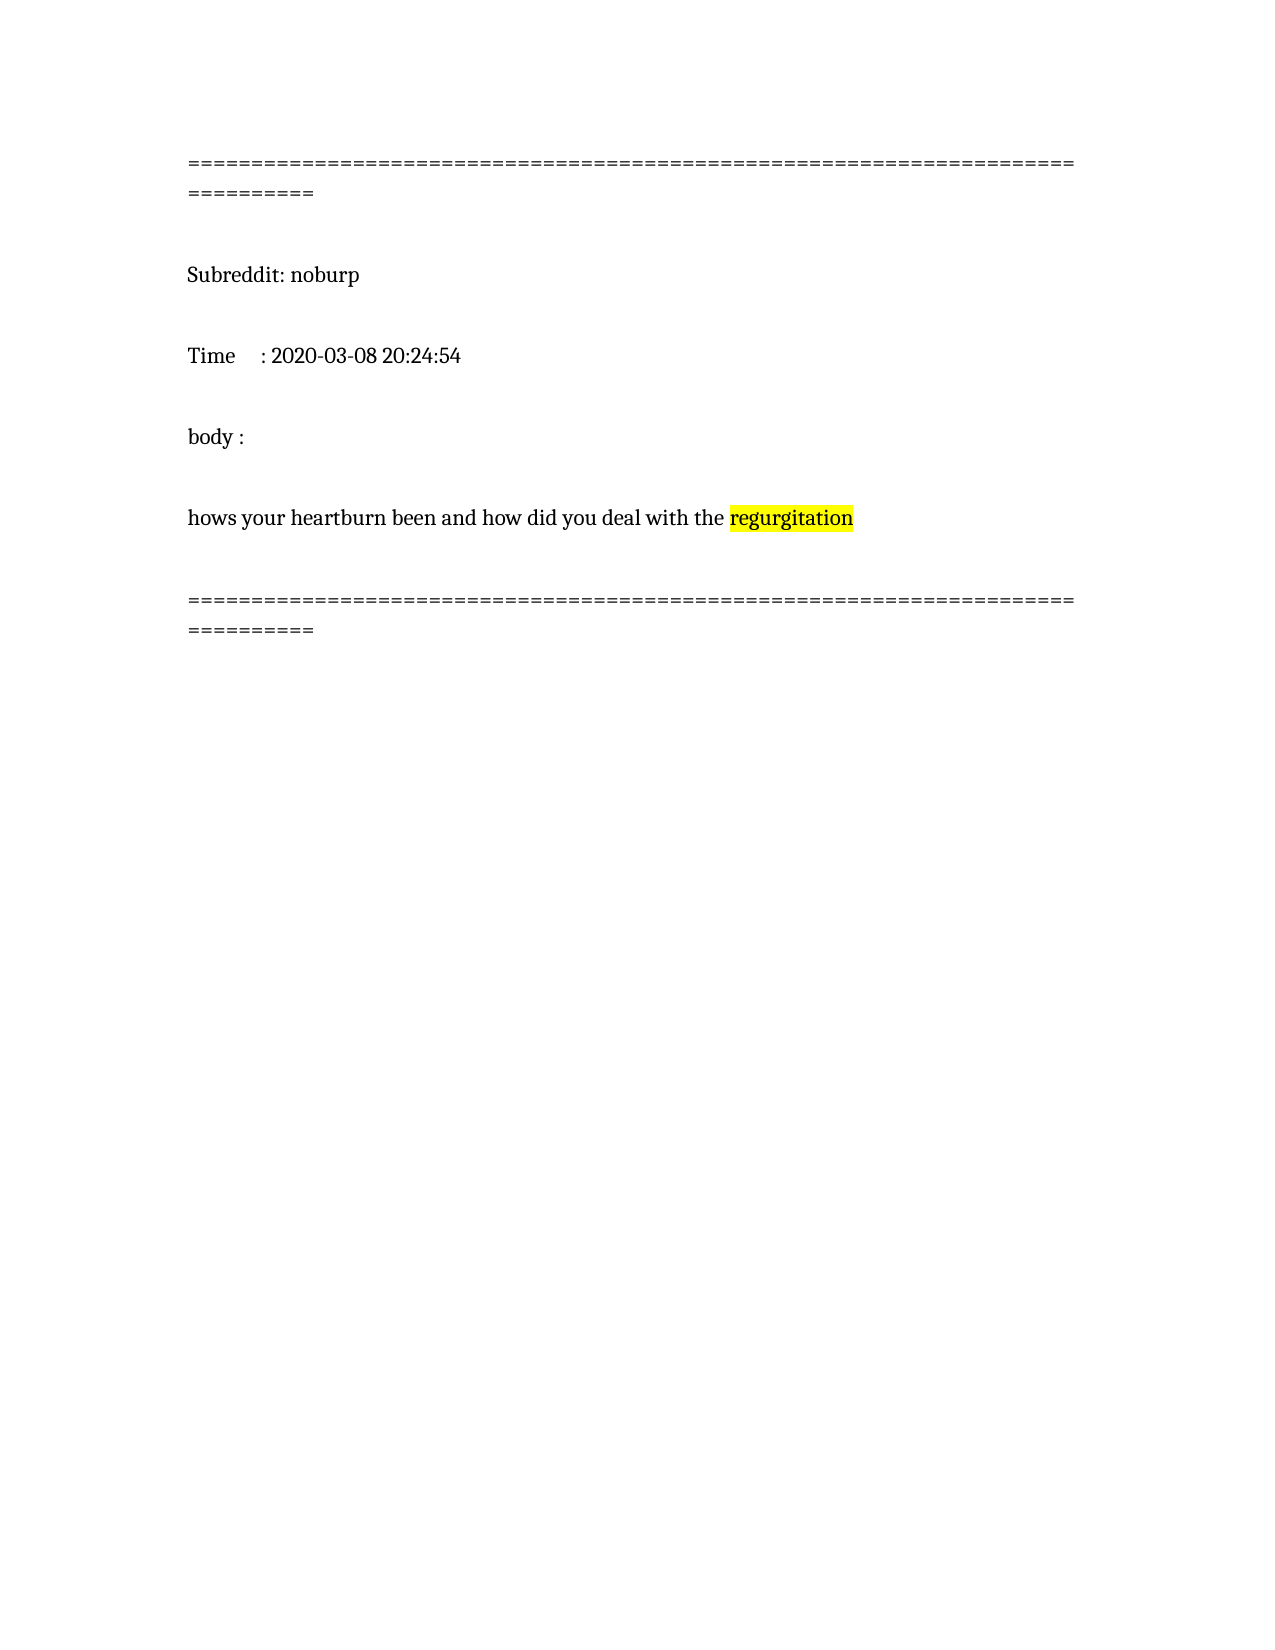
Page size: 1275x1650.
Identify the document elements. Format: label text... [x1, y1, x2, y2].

text ================================================================================ [187, 586, 1087, 673]
text hows your heartburn been and how did you deal with the regurgitation [187, 505, 1087, 562]
text Time : 2020-03-08 20:24:54 [187, 343, 1087, 399]
text body : [187, 424, 1087, 481]
text Subreddit: noburp [187, 261, 1087, 318]
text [187, 150, 1087, 237]
